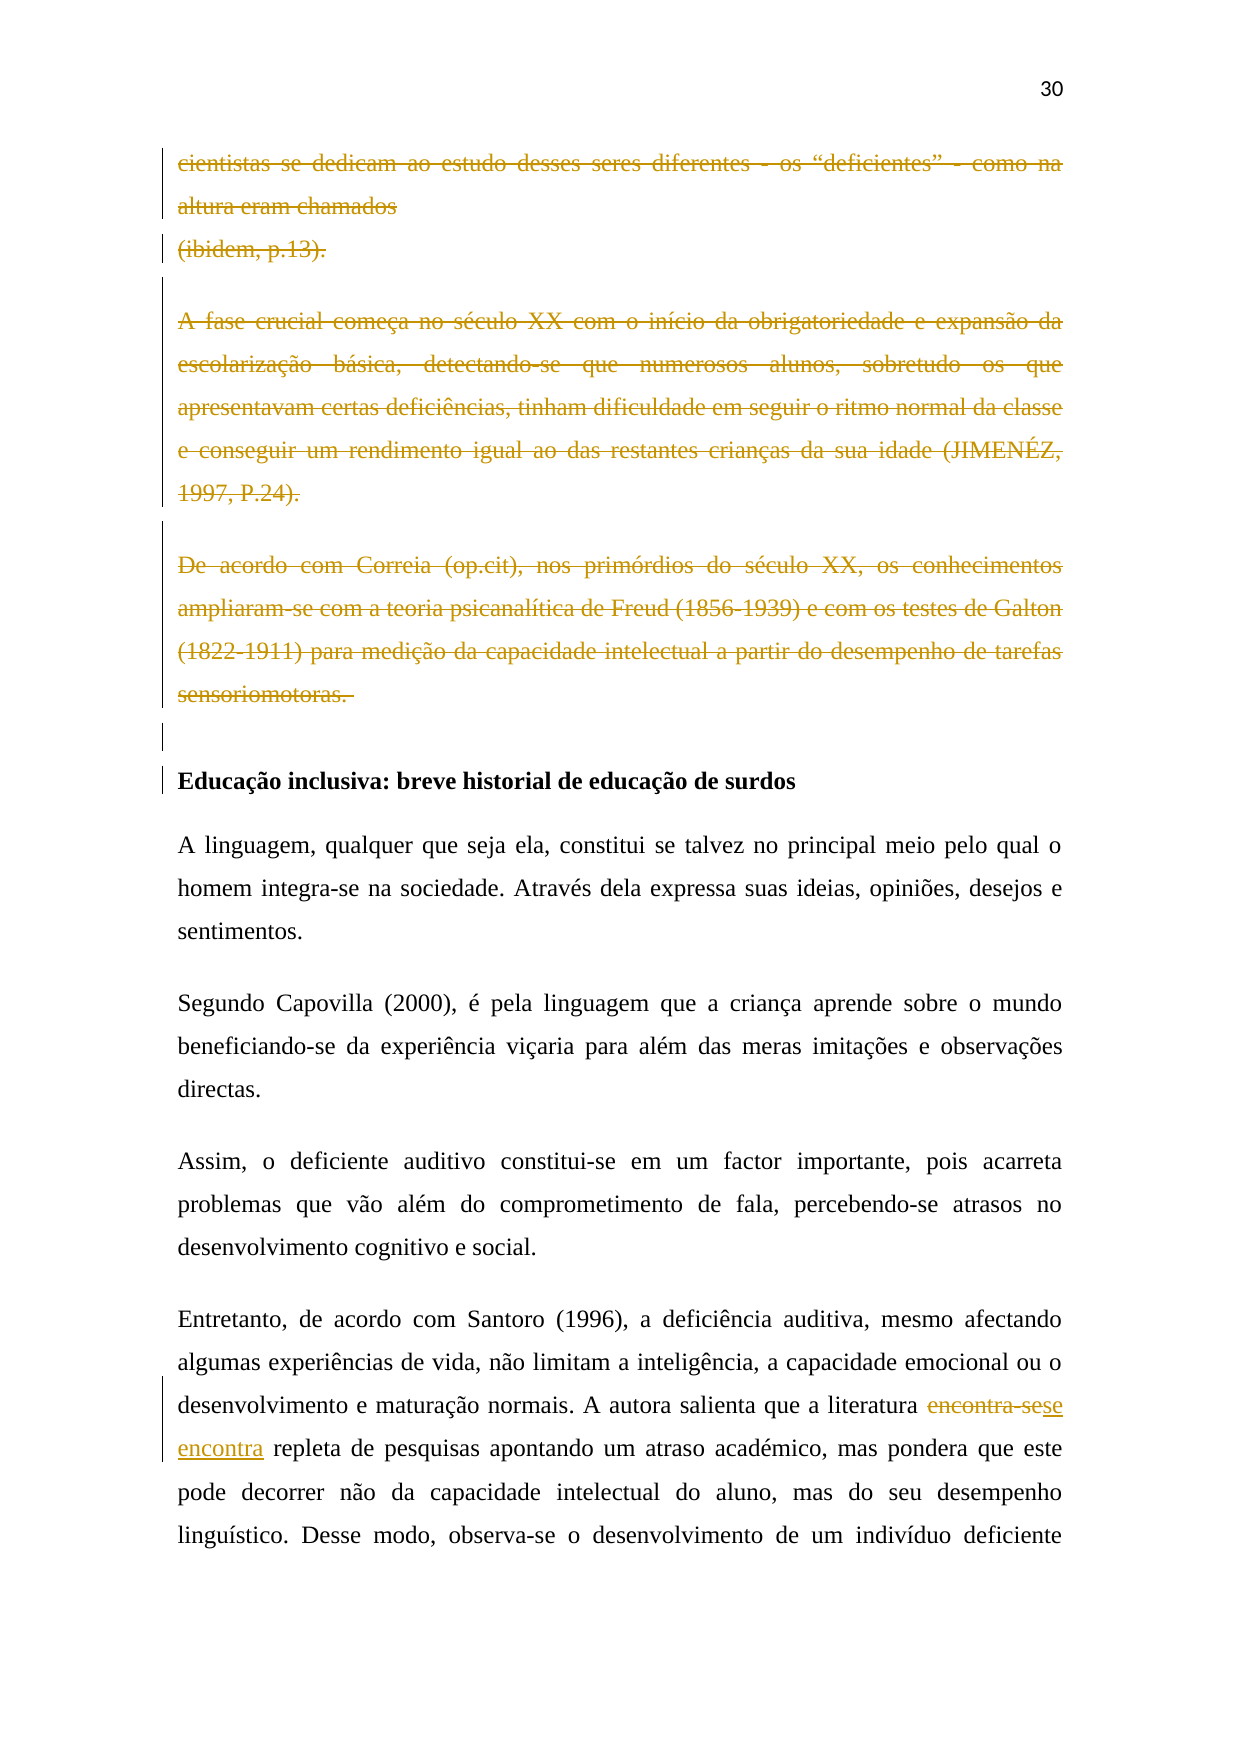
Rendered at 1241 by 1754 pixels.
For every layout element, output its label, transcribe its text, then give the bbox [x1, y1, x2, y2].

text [177, 1304, 1063, 1548]
text Educação inclusiva: breve historial de educação de surdos [177, 766, 1063, 794]
text A linguagem, qualquer que seja ela, constitui se talvez no principal meio pelo qual o homem integra-se na sociedade. Através dela expressa suas ideias, opiniões, desejos e sentimentos. [177, 830, 1063, 945]
text Assim, o deficiente auditivo constitui-se em um factor importante, pois acarreta problemas que vão além do comprometimento de fala, percebendo-se atrasos no desenvolvimento cognitivo e social. [177, 1146, 1063, 1261]
text Segundo Capovilla (2000), é pela linguagem que a criança aprende sobre o mundo beneficiando-se da experiência viçaria para além das meras imitações e observações directas. [177, 988, 1063, 1103]
